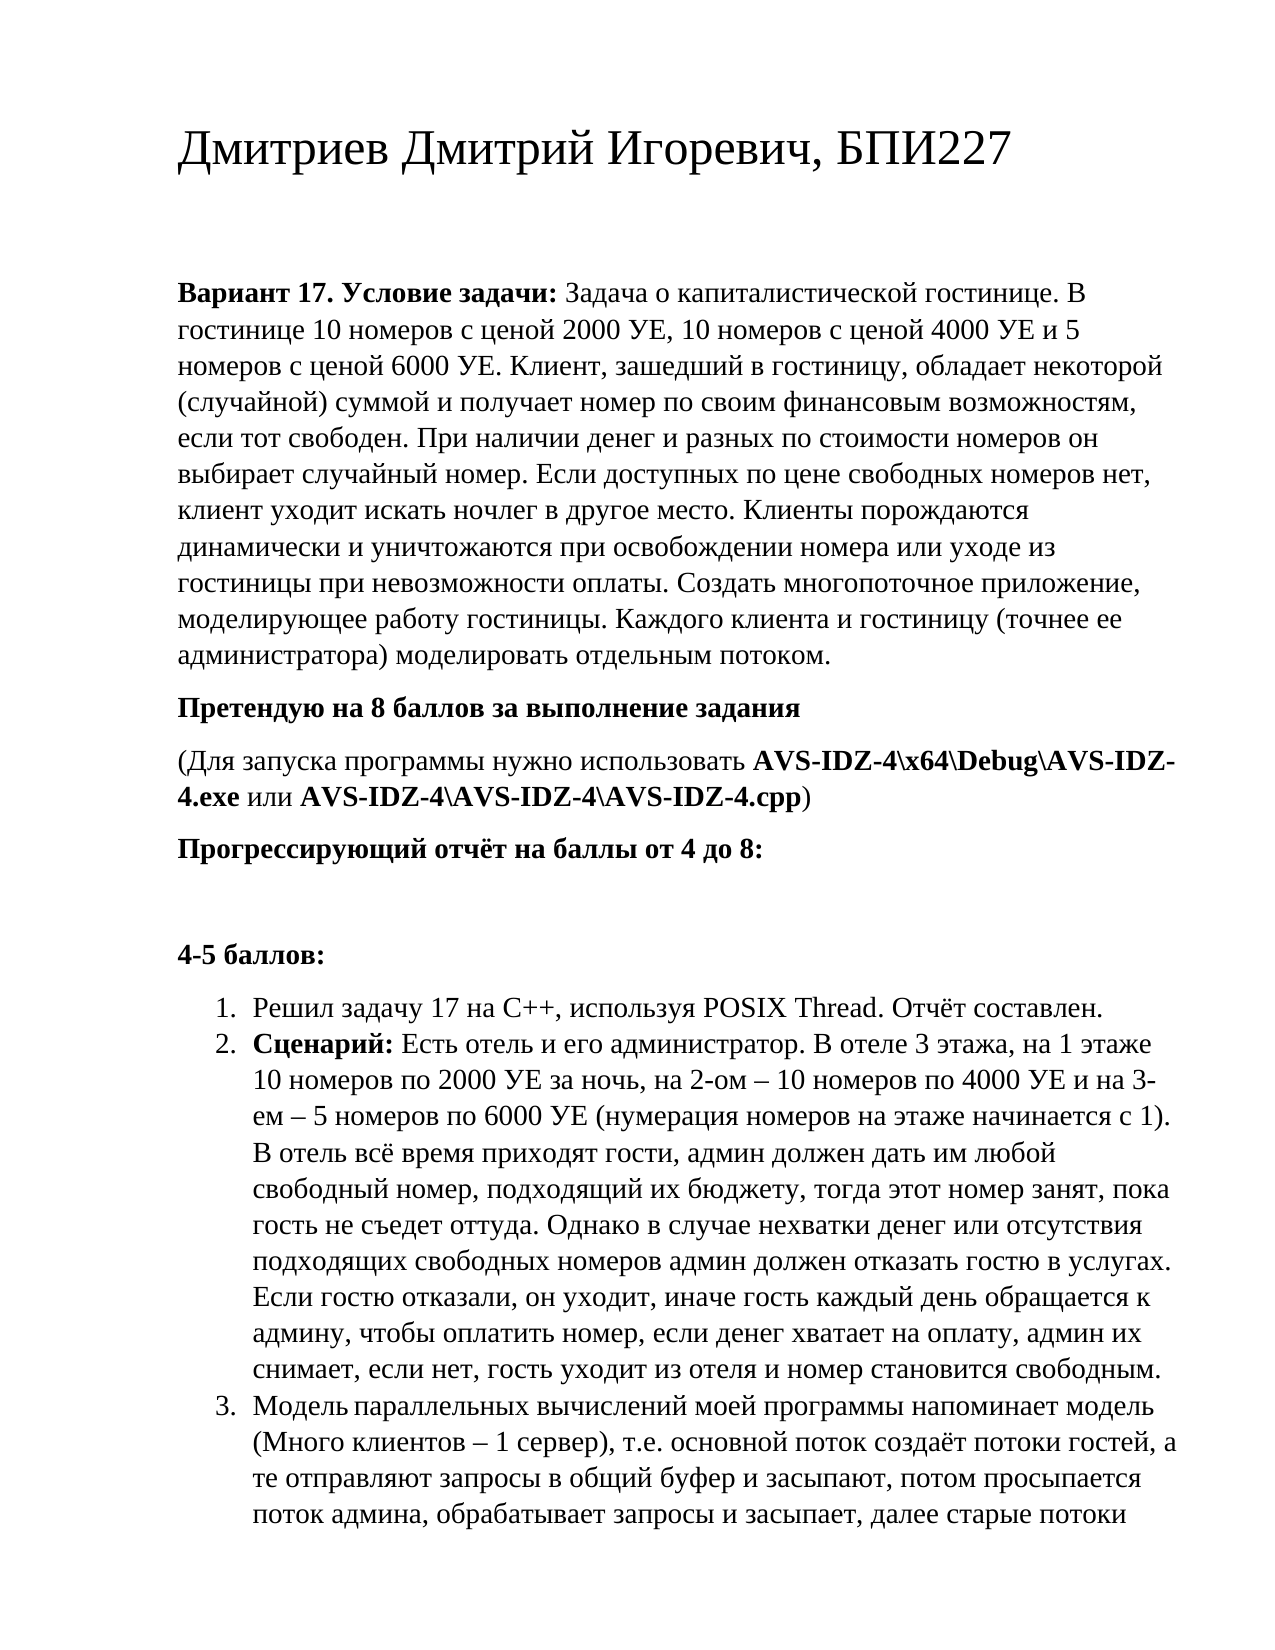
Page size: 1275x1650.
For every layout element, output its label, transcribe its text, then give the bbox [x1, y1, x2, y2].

list Сценарий: Есть отель и его администратор. В отеле 3 этажа, на 1 этаже 10 номеров по 2000 УЕ за ночь, на 2-ом – 10 номеров по 4000 УЕ и на 3-ем – 5 номеров по 6000 УЕ (нумерация номеров на этаже начинается с 1). В отель всё время приходят гости, админ должен дать им любой свободный номер, подходящий их бюджету, тогда этот номер занят, пока гость не съедет оттуда. Однако в случае нехватки денег или отсутствия подходящих свободных номеров админ должен отказать гостю в услугах. Если гостю отказали, он уходит, иначе гость каждый день обращается к админу, чтобы оплатить номер, если денег хватает на оплату, админ их снимает, если нет, гость уходит из отеля и номер становится свободным. [215, 1026, 1186, 1385]
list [215, 1388, 1186, 1530]
text Претендую на 8 баллов за выполнение задания [177, 690, 1186, 723]
list Решил задачу 17 на C++, используя POSIX Thread. Отчёт составлен. [215, 990, 1186, 1024]
text Прогрессирующий отчёт на баллы от 4 до 8: [177, 832, 1186, 865]
text Дмитриев Дмитрий Игоревич, БПИ227 [177, 118, 1186, 176]
text (Для запуска программы нужно использовать AVS-IDZ-4\x64\Debug\AVS-IDZ-4.exe или AVS-IDZ-4\AVS-IDZ-4\AVS-IDZ-4.cpp) [177, 743, 1186, 812]
text Вариант 17. Условие задачи: Задача о капиталистической гостинице. В гостинице 10 номеров с ценой 2000 УЕ, 10 номеров с ценой 4000 УЕ и 5 номеров с ценой 6000 УЕ. Клиент, зашедший в гостиницу, обладает некоторой (случайной) суммой и получает номер по своим финансовым возможностям, если тот свободен. При наличии денег и разных по стоимости номеров он выбирает случайный номер. Если доступных по цене свободных номеров нет, клиент уходит искать ночлег в другое место. Клиенты порождаются динамически и уничтожаются при освобождении номера или уходе из гостиницы при невозможности оплаты. Создать многопоточное приложение, моделирующее работу гостиницы. Каждого клиента и гостиницу (точнее ее администратора) моделировать отдельным потоком. [177, 276, 1186, 671]
text 4-5 баллов: [177, 937, 1186, 971]
